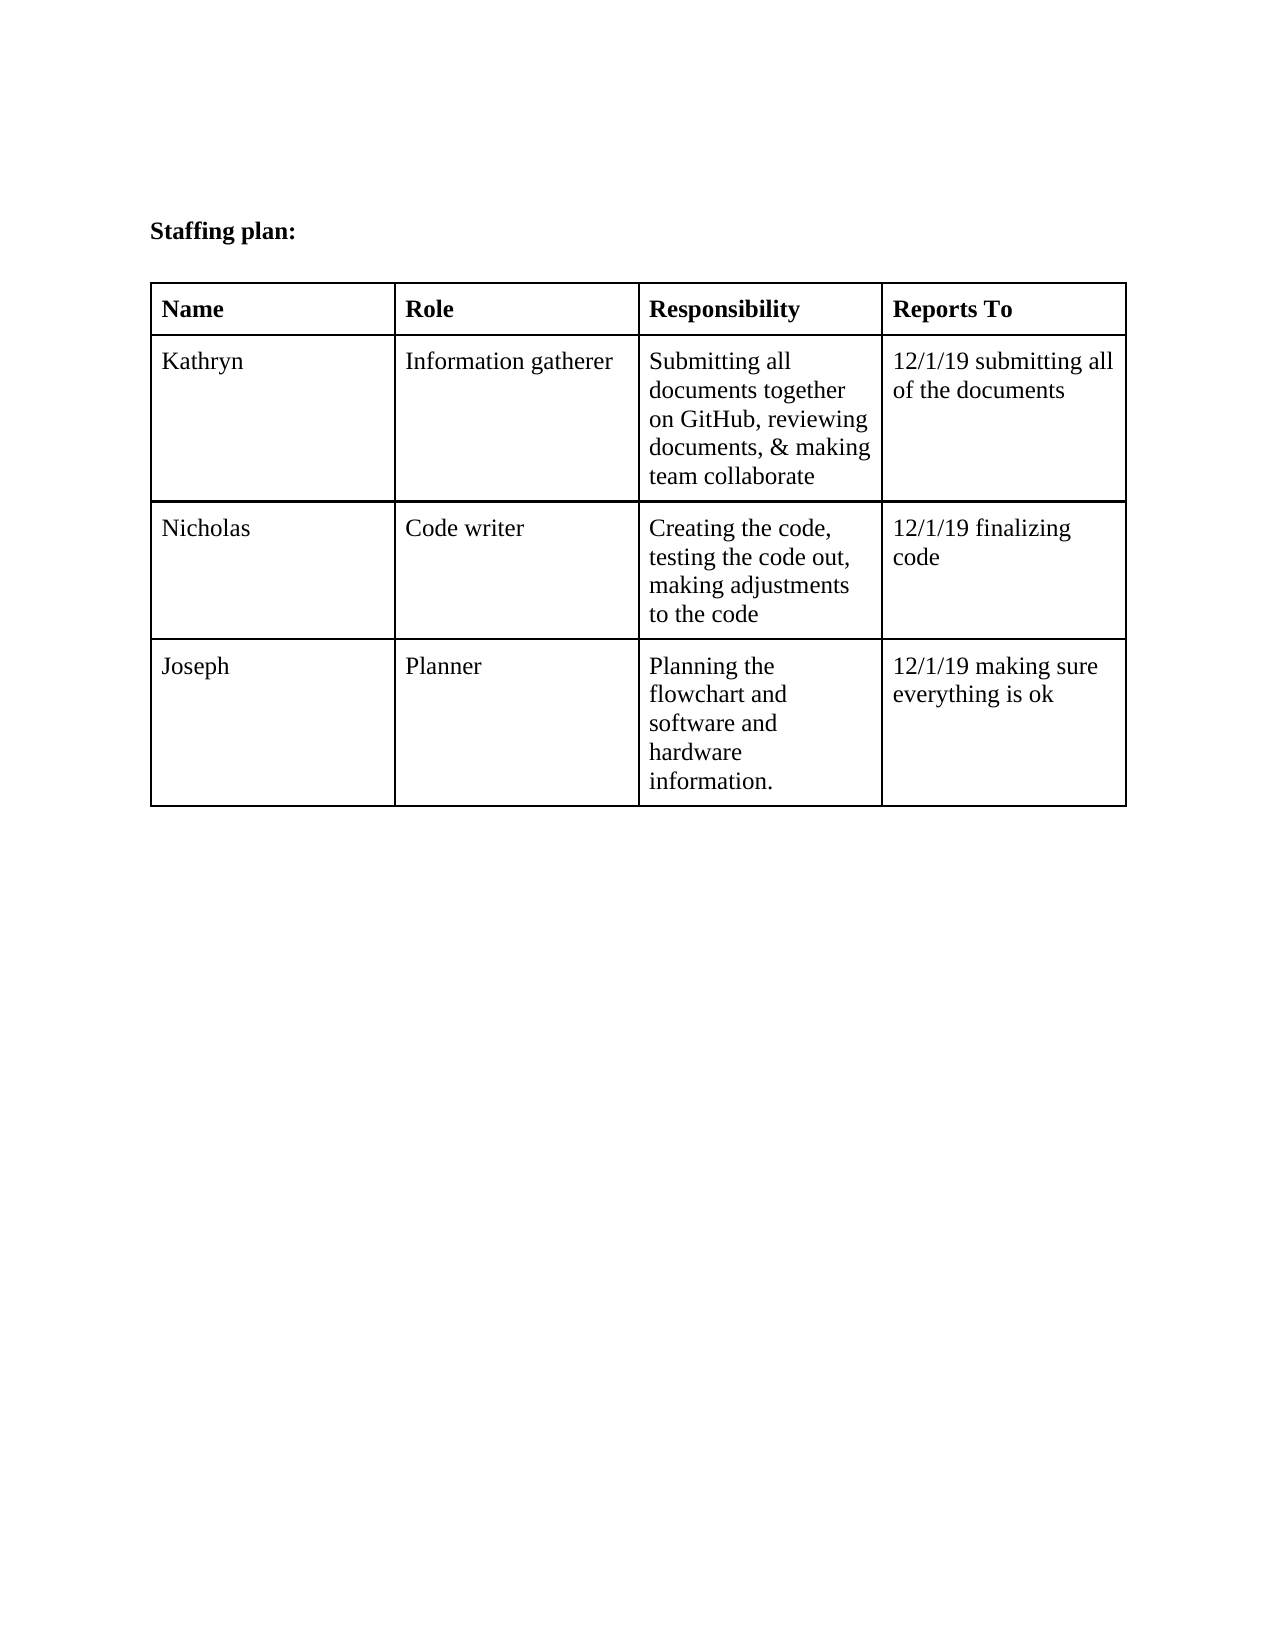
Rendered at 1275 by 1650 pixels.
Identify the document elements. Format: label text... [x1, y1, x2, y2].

table_cell 12/1/19 making sure everything is ok [883, 640, 1125, 805]
table_cell Joseph [152, 640, 394, 805]
table_cell Code writer [396, 503, 638, 638]
table_header Responsibility [640, 284, 881, 334]
table_cell 12/1/19 finalizing code [883, 503, 1125, 638]
table_cell Planner [396, 640, 638, 805]
table_cell Kathryn [152, 336, 394, 500]
text Staffing plan: [150, 216, 1125, 245]
table_header Role [396, 284, 638, 334]
table_cell Planning the flowchart and software and hardware information. [640, 640, 881, 805]
table_cell 12/1/19 submitting all of the documents [883, 336, 1125, 500]
table_cell Submitting all documents together on GitHub, reviewing documents, & making team collaborate [640, 336, 881, 500]
table_header Name [152, 284, 394, 334]
table_cell Information gatherer [396, 336, 638, 500]
table_header Reports To [883, 284, 1125, 334]
table_cell Creating the code, testing the code out, making adjustments to the code [640, 503, 881, 638]
table_cell Nicholas [152, 503, 394, 638]
